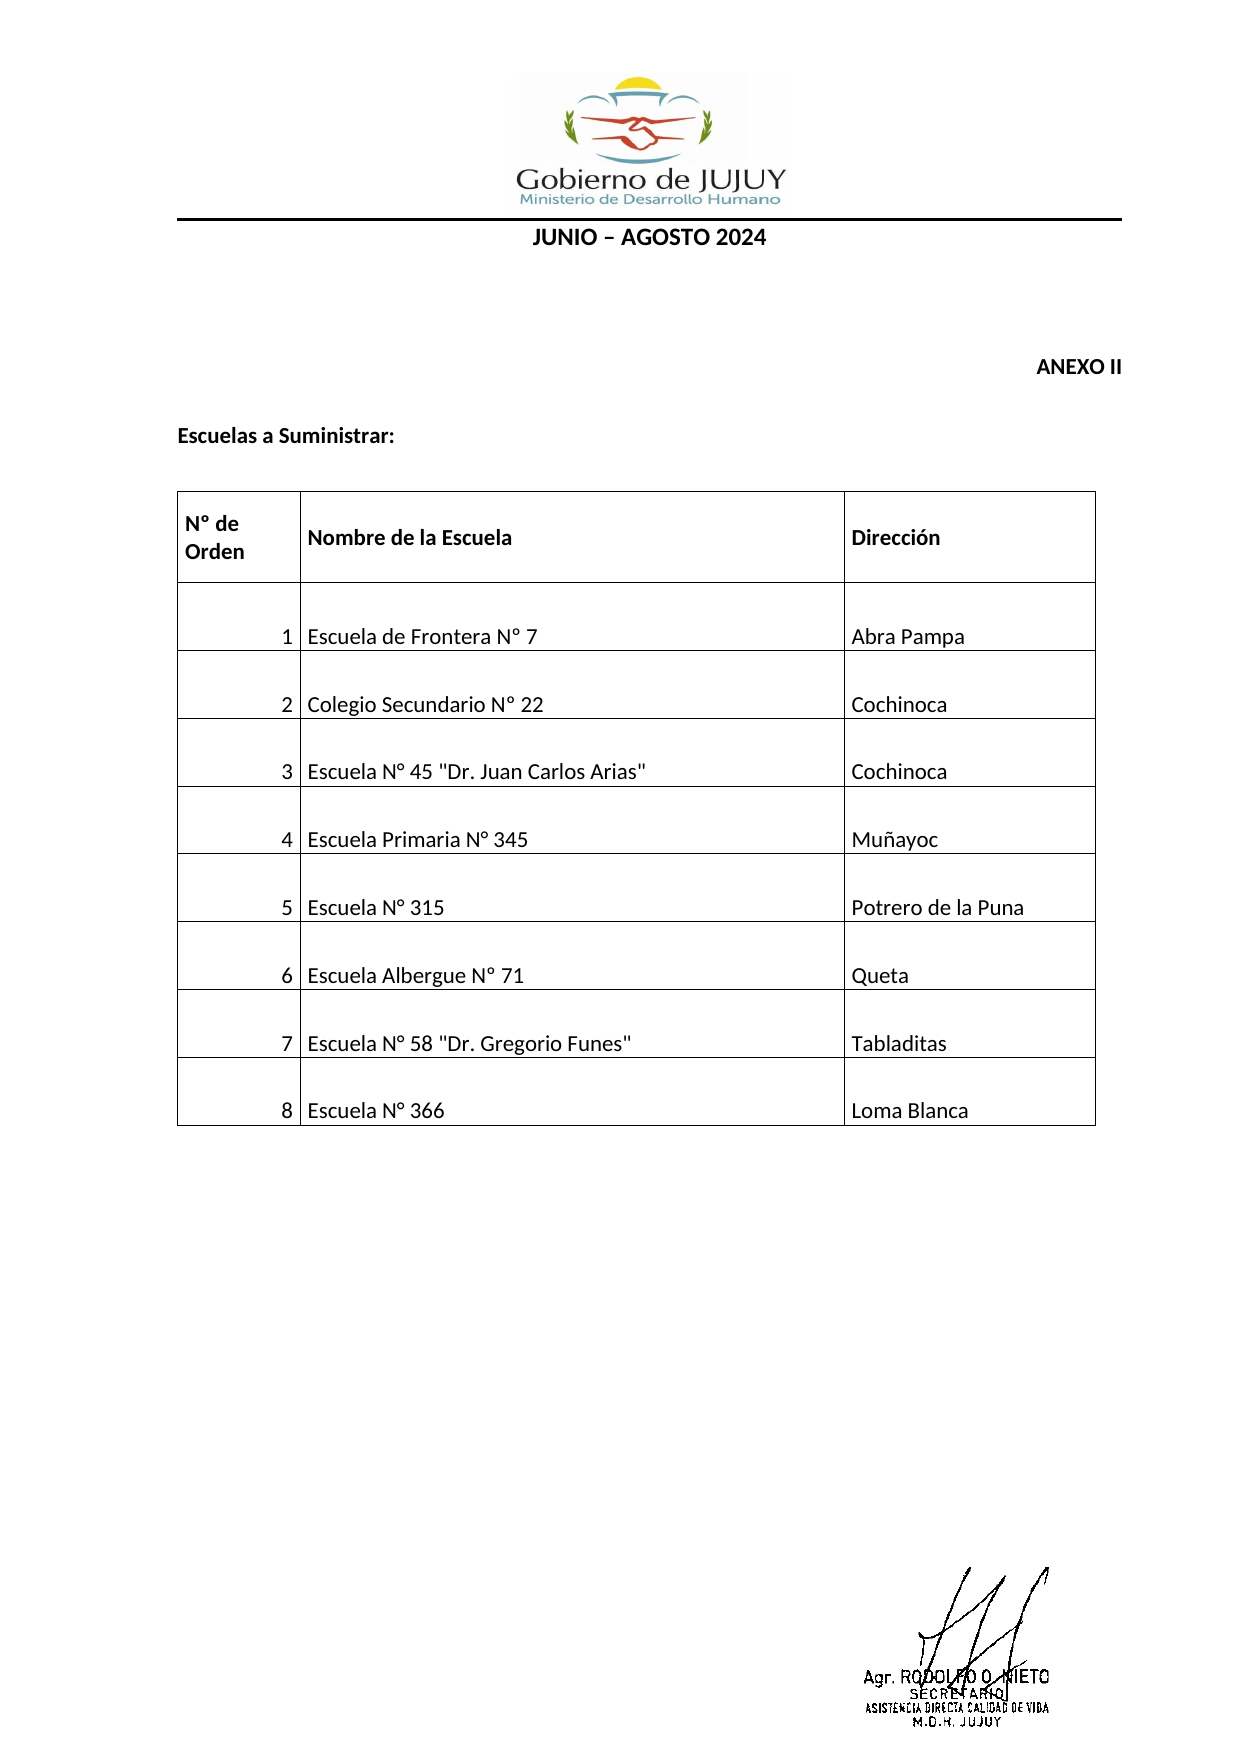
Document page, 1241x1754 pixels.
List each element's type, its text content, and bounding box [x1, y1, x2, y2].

table_cell Escuela Primaria N° 345 [301, 787, 844, 853]
table_cell 1 [178, 583, 300, 650]
table_cell 8 [178, 1058, 300, 1124]
table_header Dirección [845, 492, 1095, 582]
table_cell Potrero de la Puna [845, 854, 1095, 921]
text ANEXO II [177, 352, 1122, 380]
table_cell Loma Blanca [845, 1058, 1095, 1124]
table_cell Escuela N° 366 [301, 1058, 844, 1124]
table_cell Escuela N° 58 "Dr. Gregorio Funes" [301, 990, 844, 1057]
table_cell 5 [178, 854, 300, 921]
table_header Nº de Orden [178, 492, 300, 582]
table_cell Abra Pampa [845, 583, 1095, 650]
table_cell 3 [178, 719, 300, 786]
table_cell 7 [178, 990, 300, 1057]
table_cell Escuela N° 315 [301, 854, 844, 921]
table_cell 6 [178, 922, 300, 989]
table_header Nombre de la Escuela [301, 492, 844, 582]
table_cell Muñayoc [845, 787, 1095, 853]
table_cell 2 [178, 651, 300, 718]
table_cell Escuela de Frontera Nº 7 [301, 583, 844, 650]
table_cell Cochinoca [845, 719, 1095, 786]
text Escuelas a Suministrar: [177, 422, 1122, 449]
table_cell Colegio Secundario Nº 22 [301, 651, 844, 718]
table_cell 4 [178, 787, 300, 853]
table_cell Escuela N° 45 "Dr. Juan Carlos Arias" [301, 719, 844, 786]
table_cell Escuela Albergue Nº 71 [301, 922, 844, 989]
table_cell Cochinoca [845, 651, 1095, 718]
table_cell Tabladitas [845, 990, 1095, 1057]
table_cell Queta [845, 922, 1095, 989]
picture [507, 73, 792, 216]
